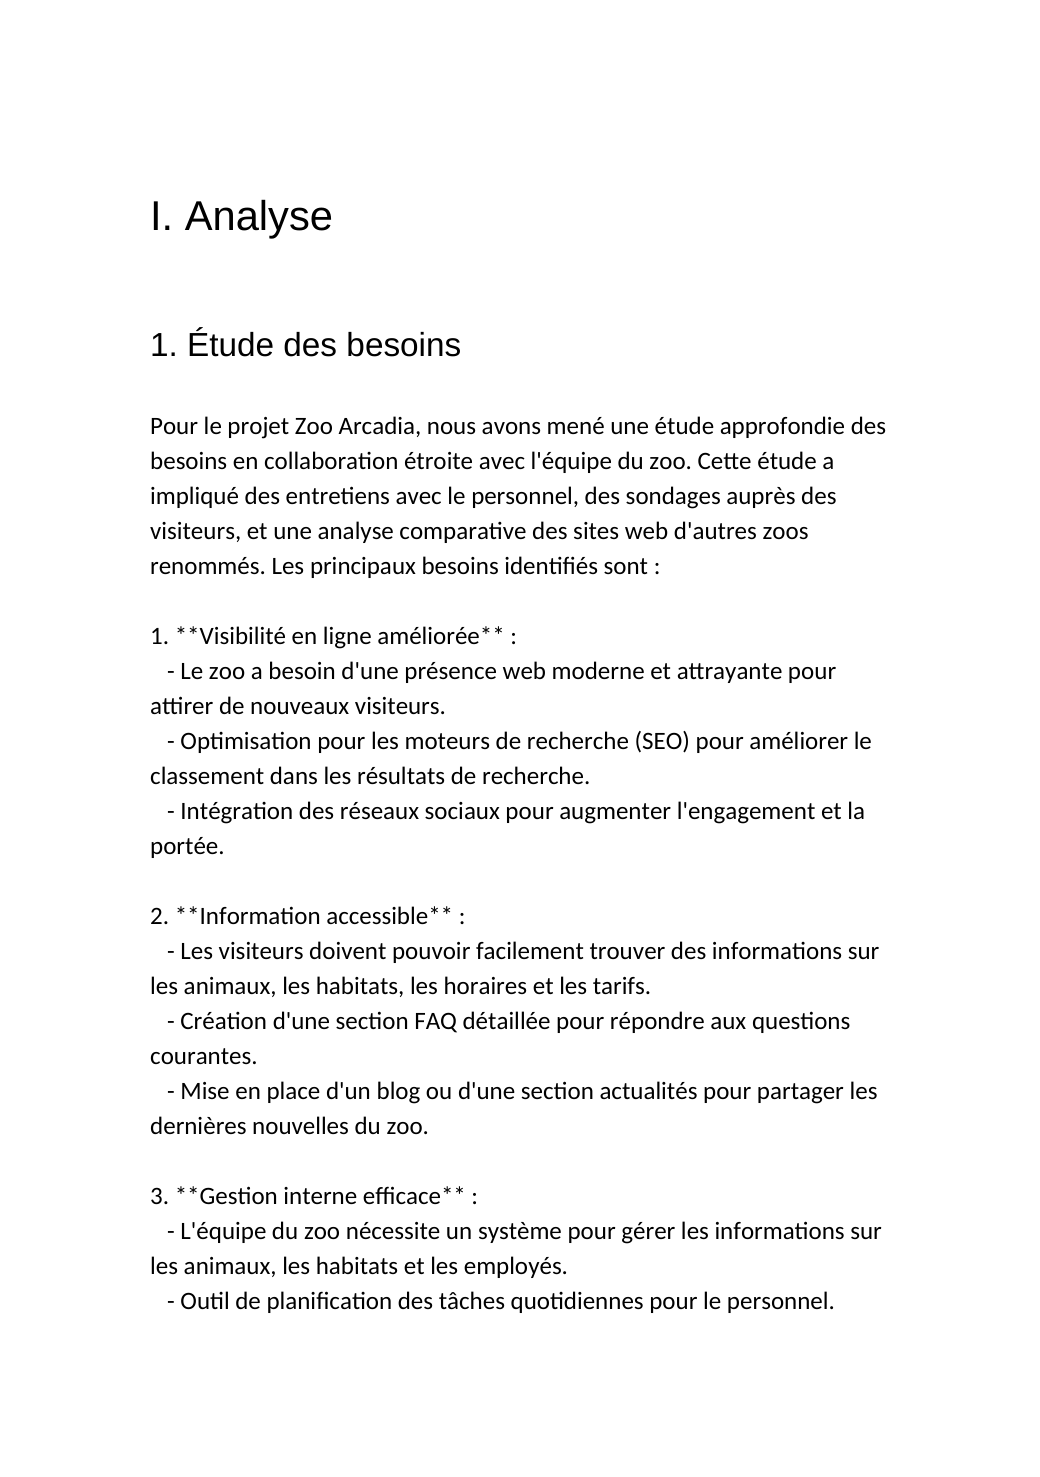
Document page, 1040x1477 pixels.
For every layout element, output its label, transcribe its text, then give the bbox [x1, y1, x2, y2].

subtitle I. Analyse [150, 192, 889, 239]
text Pour le projet Zoo Arcadia, nous avons mené une étude approfondie des besoins en collaboration étroite avec l'équipe du zoo. Cette étude a impliqué des entretiens avec le personnel, des sondages auprès des visiteurs, et une analyse comparative des sites web d'autres zoos renommés. Les principaux besoins identifiés sont : [150, 411, 889, 581]
text - Mise en place d'un blog ou d'une section actualités pour partager les dernières nouvelles du zoo. [150, 1076, 889, 1141]
text - Optimisation pour les moteurs de recherche (SEO) pour améliorer le classement dans les résultats de recherche. [150, 726, 889, 791]
text - Outil de planification des tâches quotidiennes pour le personnel. [150, 1286, 889, 1316]
text 2. **Information accessible** : [150, 901, 889, 931]
text - L'équipe du zoo nécessite un système pour gérer les informations sur les animaux, les habitats et les employés. [150, 1216, 889, 1281]
text - Les visiteurs doivent pouvoir facilement trouver des informations sur les animaux, les habitats, les horaires et les tarifs. [150, 936, 889, 1001]
text - Création d'une section FAQ détaillée pour répondre aux questions courantes. [150, 1006, 889, 1071]
text - Intégration des réseaux sociaux pour augmenter l'engagement et la portée. [150, 796, 889, 861]
text 1. **Visibilité en ligne améliorée** : [150, 621, 889, 651]
text 3. **Gestion interne efficace** : [150, 1181, 889, 1211]
text - Le zoo a besoin d'une présence web moderne et attrayante pour attirer de nouveaux visiteurs. [150, 656, 889, 721]
subtitle 1. Étude des besoins [150, 324, 889, 363]
